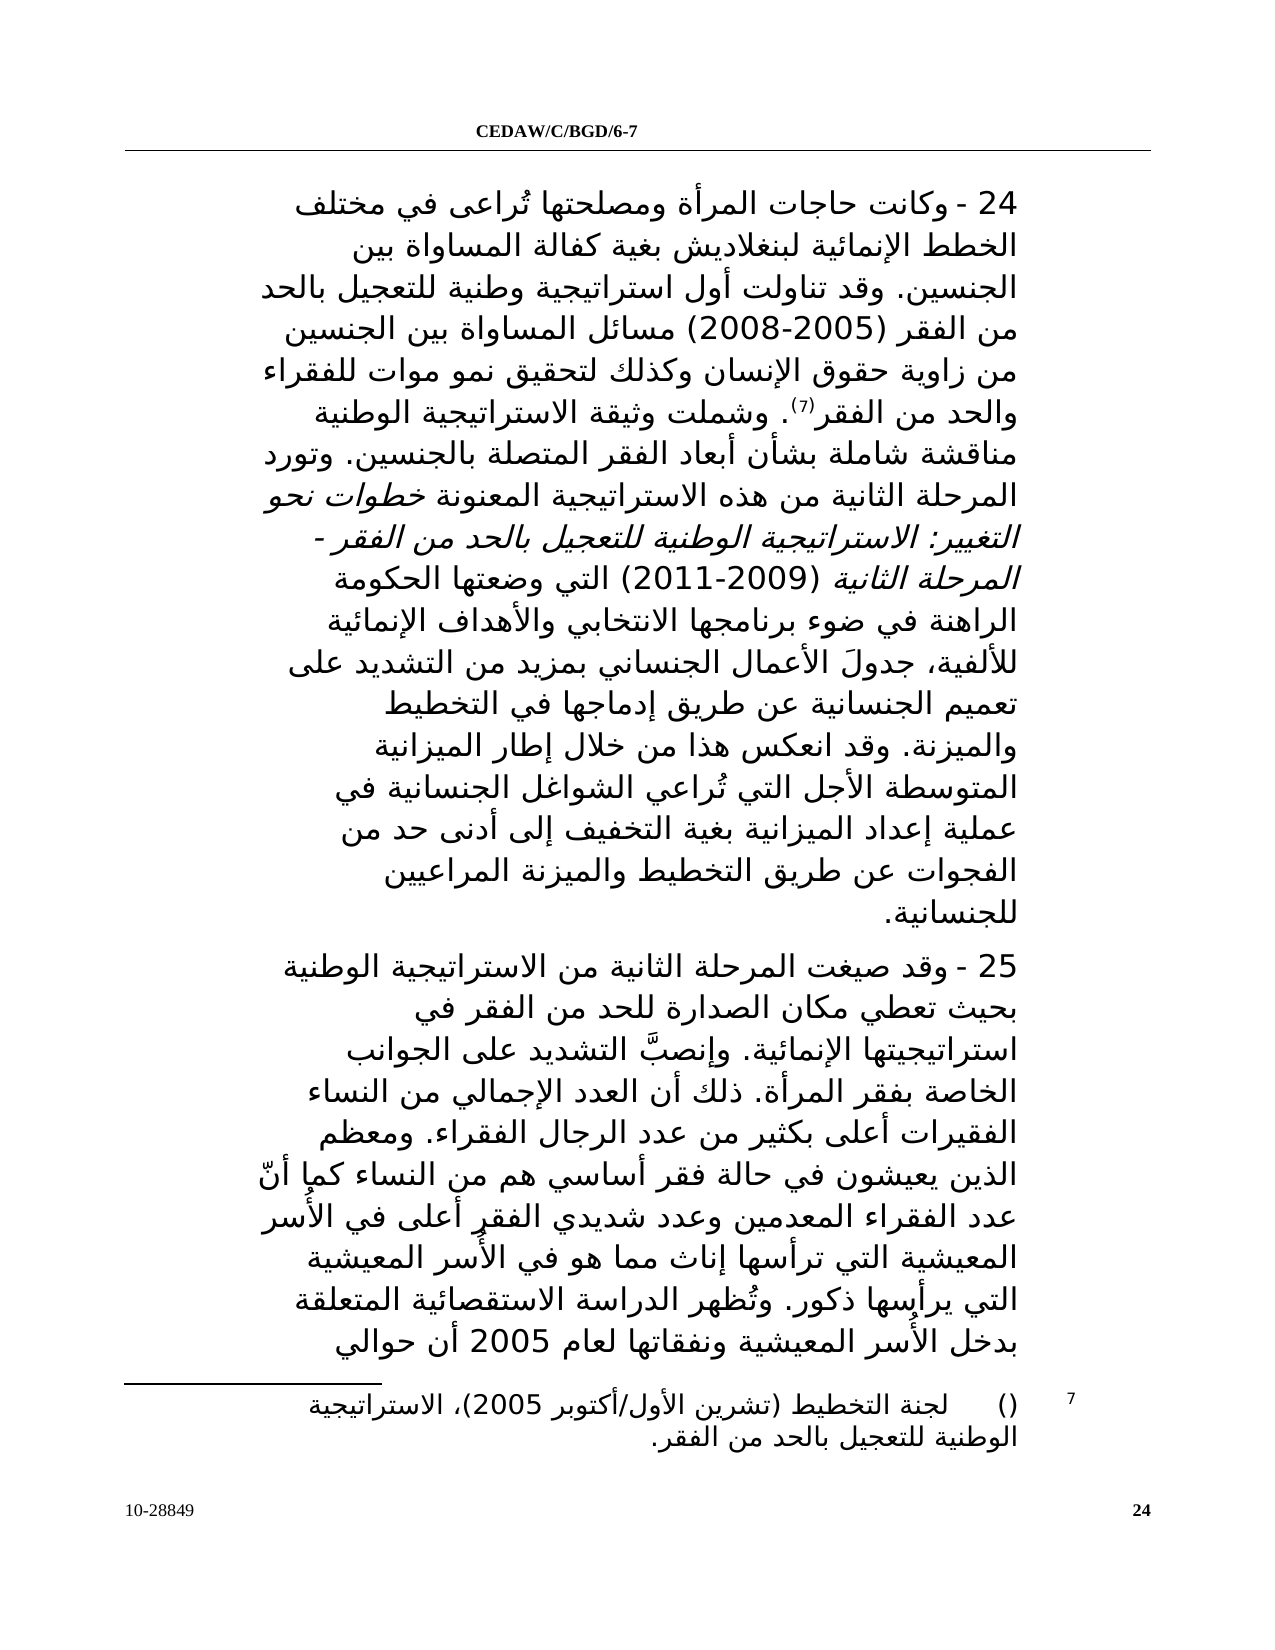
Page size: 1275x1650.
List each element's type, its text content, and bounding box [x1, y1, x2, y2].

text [256, 944, 1018, 1361]
text 24 - وكانت حاجات المرأة ومصلحتها تُراعى في مختلف الخطط الإنمائية لبنغلاديش بغية كفالة المساواة بين الجنسين. وقد تناولت أول استراتيجية وطنية للتعجيل بالحد من الفقر (2005-2008) مسائل المساواة بين الجنسين من زاوية حقوق الإنسان وكذلك لتحقيق نمو موات للفقراء والحد من الفقر(). وشملت وثيقة الاستراتيجية الوطنية مناقشة شاملة بشأن أبعاد الفقر المتصلة بالجنسين. وتورد المرحلة الثانية من هذه الاستراتيجية المعنونة خطوات نحو التغيير: الاستراتيجية الوطنية للتعجيل بالحد من الفقر - المرحلة الثانية (2009-2011) التي وضعتها الحكومة الراهنة في ضوء برنامجها الانتخابي والأهداف الإنمائية للألفية، جدولَ الأعمال الجنساني بمزيد من التشديد على تعميم الجنسانية عن طريق إدماجها في التخطيط والميزنة. وقد انعكس هذا من خلال إطار الميزانية المتوسطة الأجل التي تُراعي الشواغل الجنسانية في عملية إعداد الميزانية بغية التخفيف إلى أدنى حد من الفجوات عن طريق التخطيط والميزنة المراعيين للجنسانية. [256, 181, 1018, 931]
